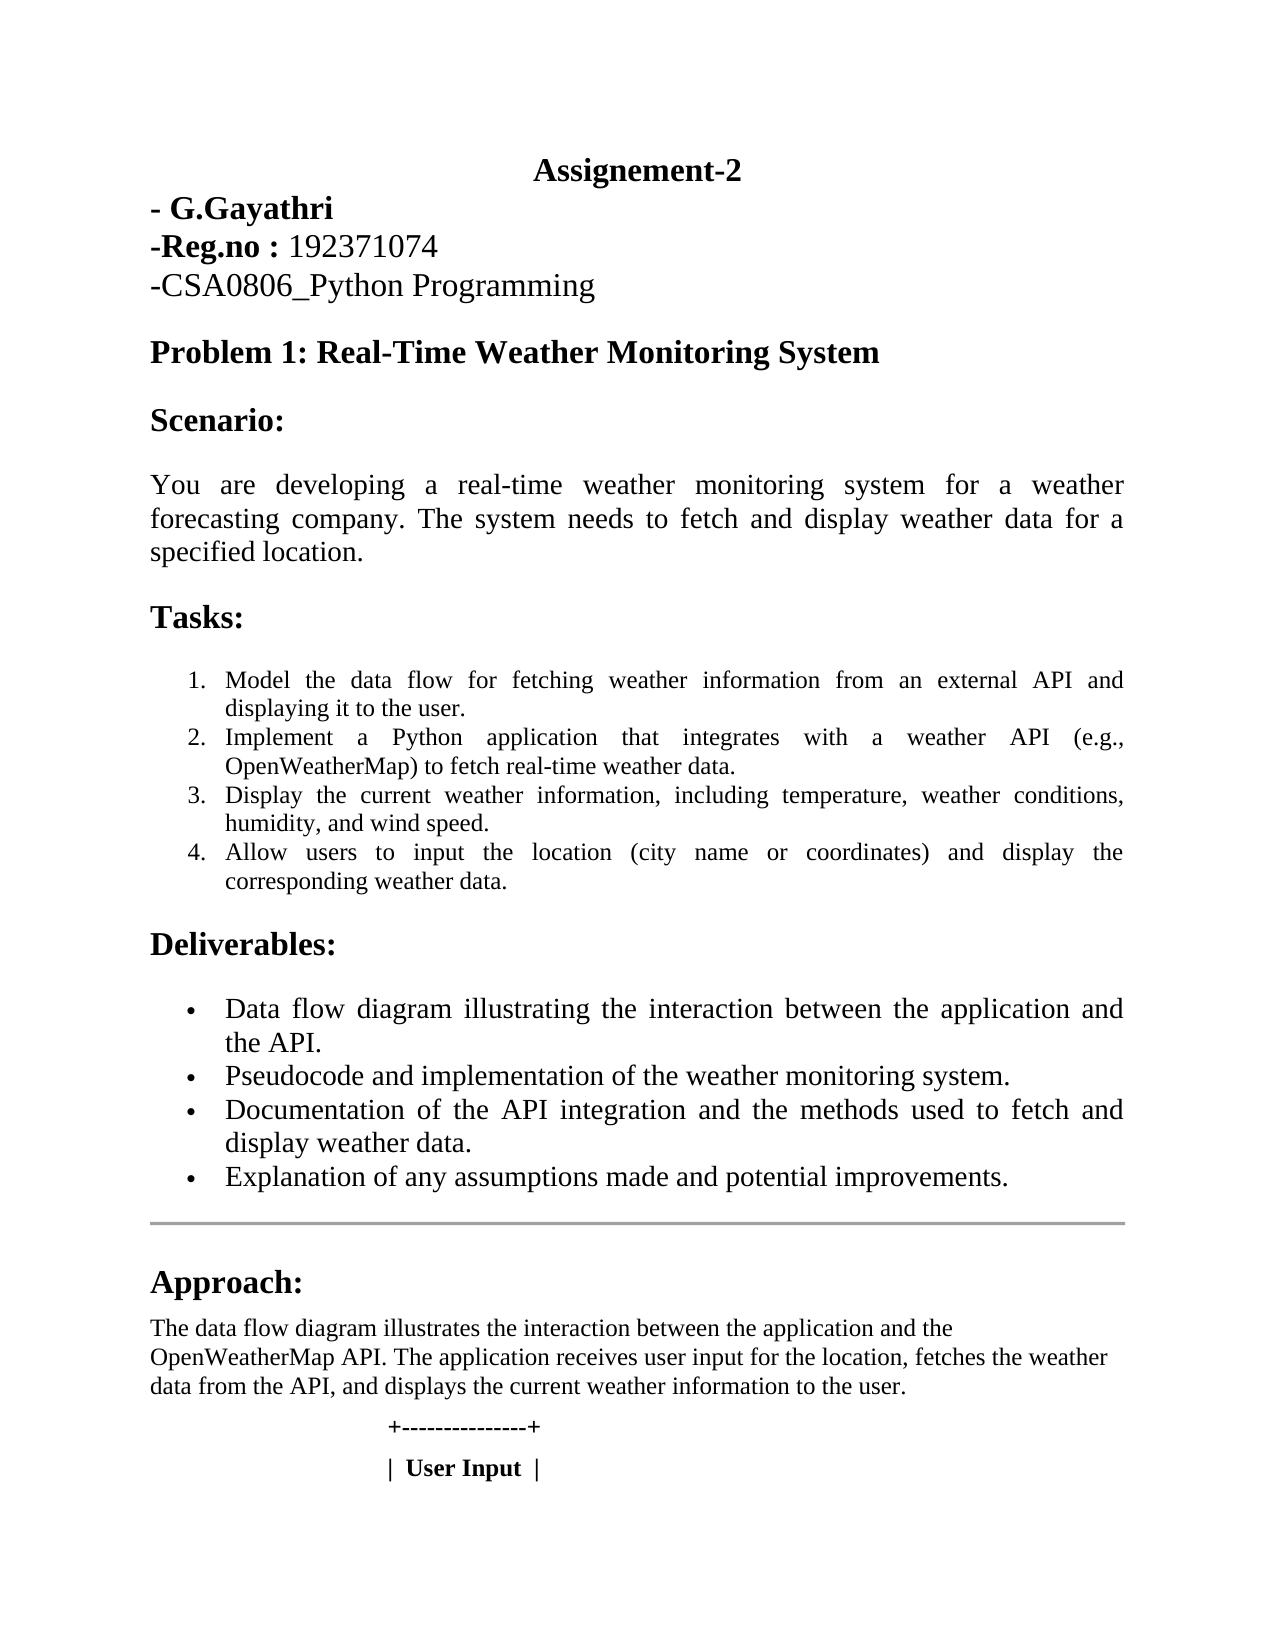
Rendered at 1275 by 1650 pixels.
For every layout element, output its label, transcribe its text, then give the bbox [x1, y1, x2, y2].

text Deliverables: [150, 924, 1125, 962]
list Explanation of any assumptions made and potential improvements. [187, 1159, 1125, 1193]
list Implement a Python application that integrates with a weather API (e.g., OpenWeatherMap) to fetch real-time weather data. [187, 722, 1125, 780]
text Problem 1: Real-Time Weather Monitoring System [150, 332, 1125, 371]
text You are developing a real-time weather monitoring system for a weather forecasting company. The system needs to fetch and display weather data for a specified location. [150, 467, 1125, 568]
text The data flow diagram illustrates the interaction between the application and the OpenWeatherMap API. The application receives user input for the location, fetches the weather data from the API, and displays the current weather information to the user. [150, 1313, 1125, 1399]
list Allow users to input the location (city name or coordinates) and display the corresponding weather data. [187, 837, 1125, 895]
text Approach: [150, 1262, 1125, 1301]
list Display the current weather information, including temperature, weather conditions, humidity, and wind speed. [187, 780, 1125, 837]
list Model the data flow for fetching weather information from an external API and displaying it to the user. [187, 665, 1125, 722]
list Documentation of the API integration and the methods used to fetch and display weather data. [187, 1092, 1125, 1159]
text Tasks: [150, 597, 1125, 636]
list Pseudocode and implementation of the weather monitoring system. [187, 1058, 1125, 1092]
text - G.Gayathri [150, 188, 1125, 227]
list Data flow diagram illustrating the interaction between the application and the API. [187, 991, 1125, 1058]
text Assignement-2 [150, 150, 1125, 188]
text -Reg.no : 192371074 [150, 227, 1125, 265]
text -CSA0806_Python Programming [150, 265, 1125, 303]
text +---------------+ [150, 1412, 1125, 1441]
text | User Input | [150, 1453, 1125, 1482]
text Scenario: [150, 400, 1125, 438]
